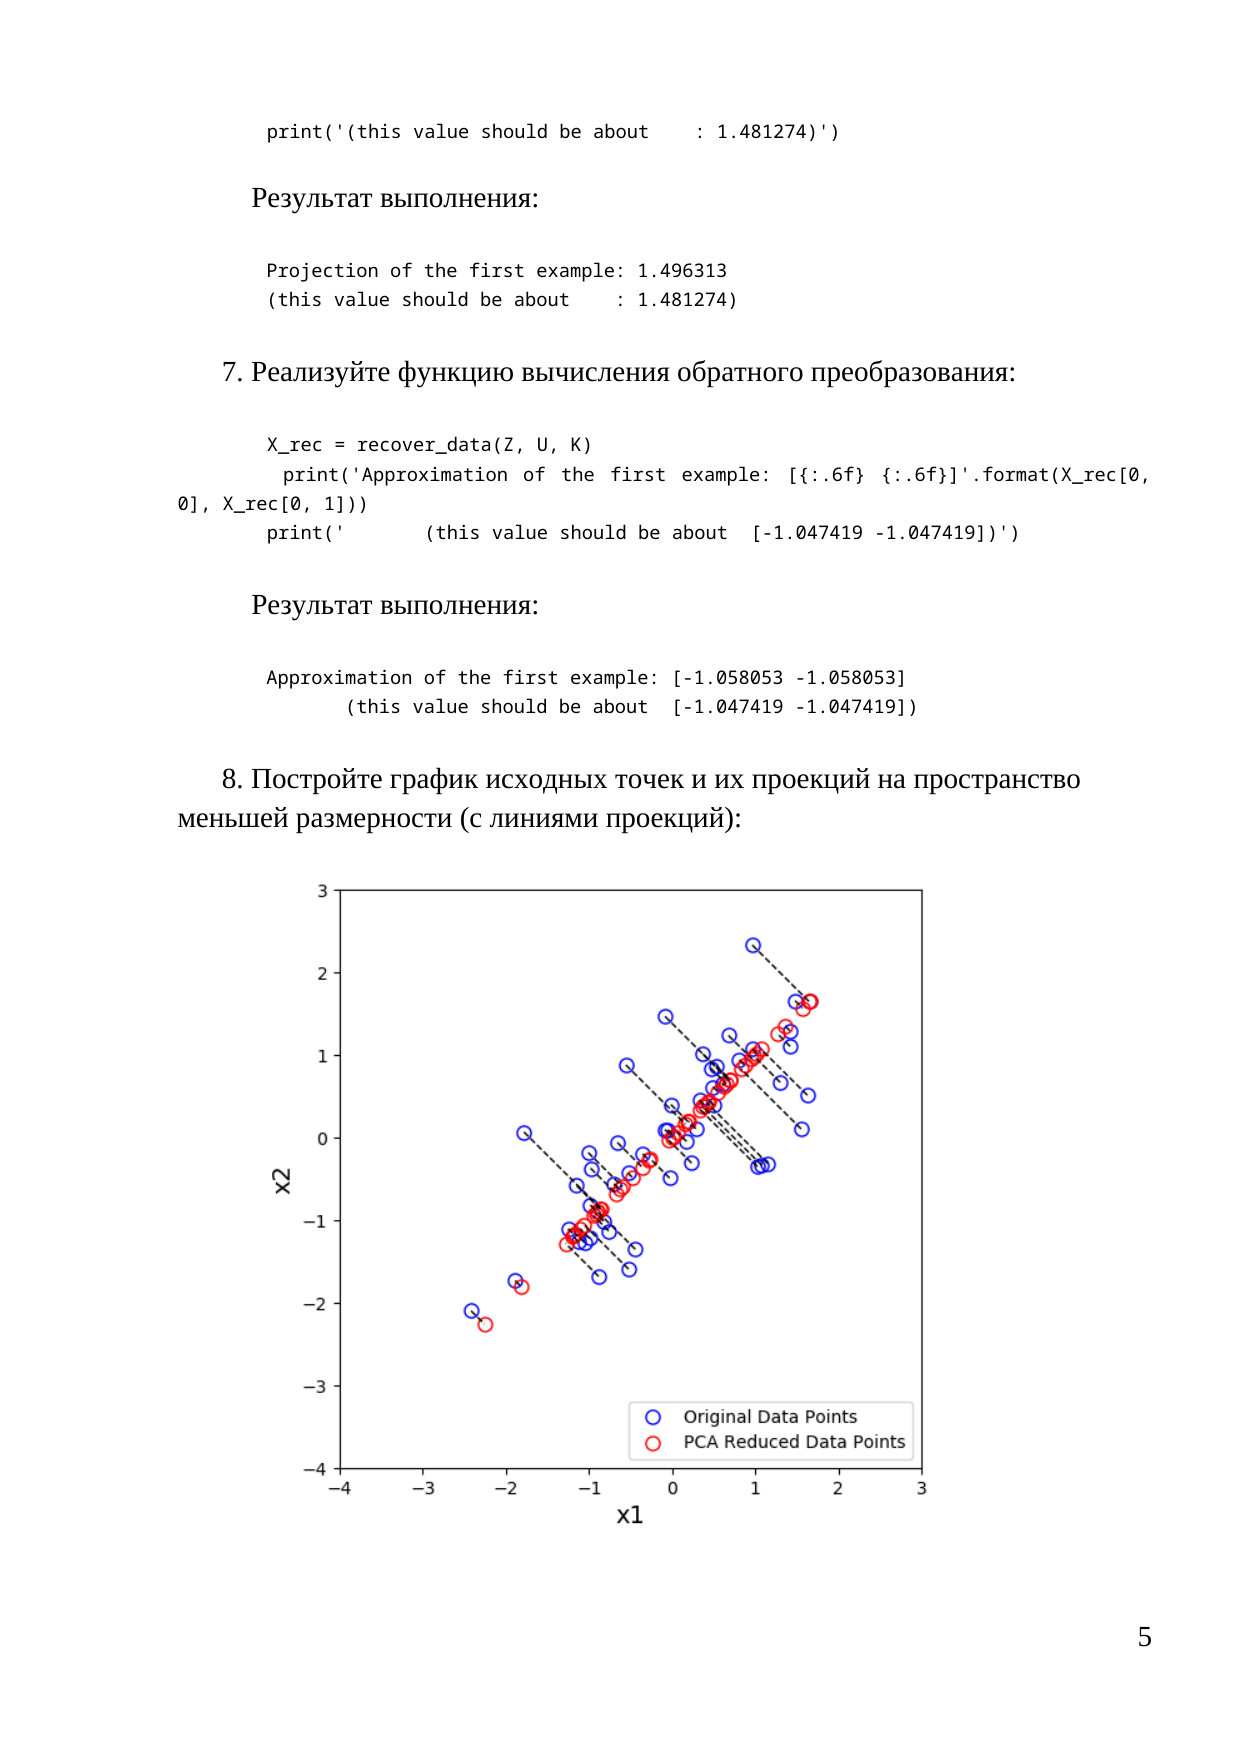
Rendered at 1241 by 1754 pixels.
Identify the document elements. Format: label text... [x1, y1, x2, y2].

text (this value should be about : 1.481274) [222, 287, 1152, 312]
text print('Approximation of the first example: [{:.6f} {:.6f}]'.format(X_rec[0, 0], X_rec[0, 1])) [177, 461, 1152, 516]
text (this value should be about [-1.047419 -1.047419]) [222, 694, 1152, 719]
text 7. Реализуйте функцию вычисления обратного преобразования: [177, 354, 1152, 388]
picture [266, 877, 934, 1532]
text Результат выполнения: [177, 180, 1152, 214]
text 8. Постройте график исходных точек и их проекций на пространство меньшей размерности (с линиями проекций): [177, 761, 1152, 833]
text Approximation of the first example: [-1.058053 -1.058053] [222, 664, 1152, 690]
text print('(this value should be about : 1.481274)') [177, 118, 1152, 144]
text print(' (this value should be about [-1.047419 -1.047419])') [177, 519, 1152, 545]
text Результат выполнения: [177, 587, 1152, 621]
text X_rec = recover_data(Z, U, K) [177, 432, 1152, 457]
text Projection of the first example: 1.496313 [222, 257, 1152, 283]
